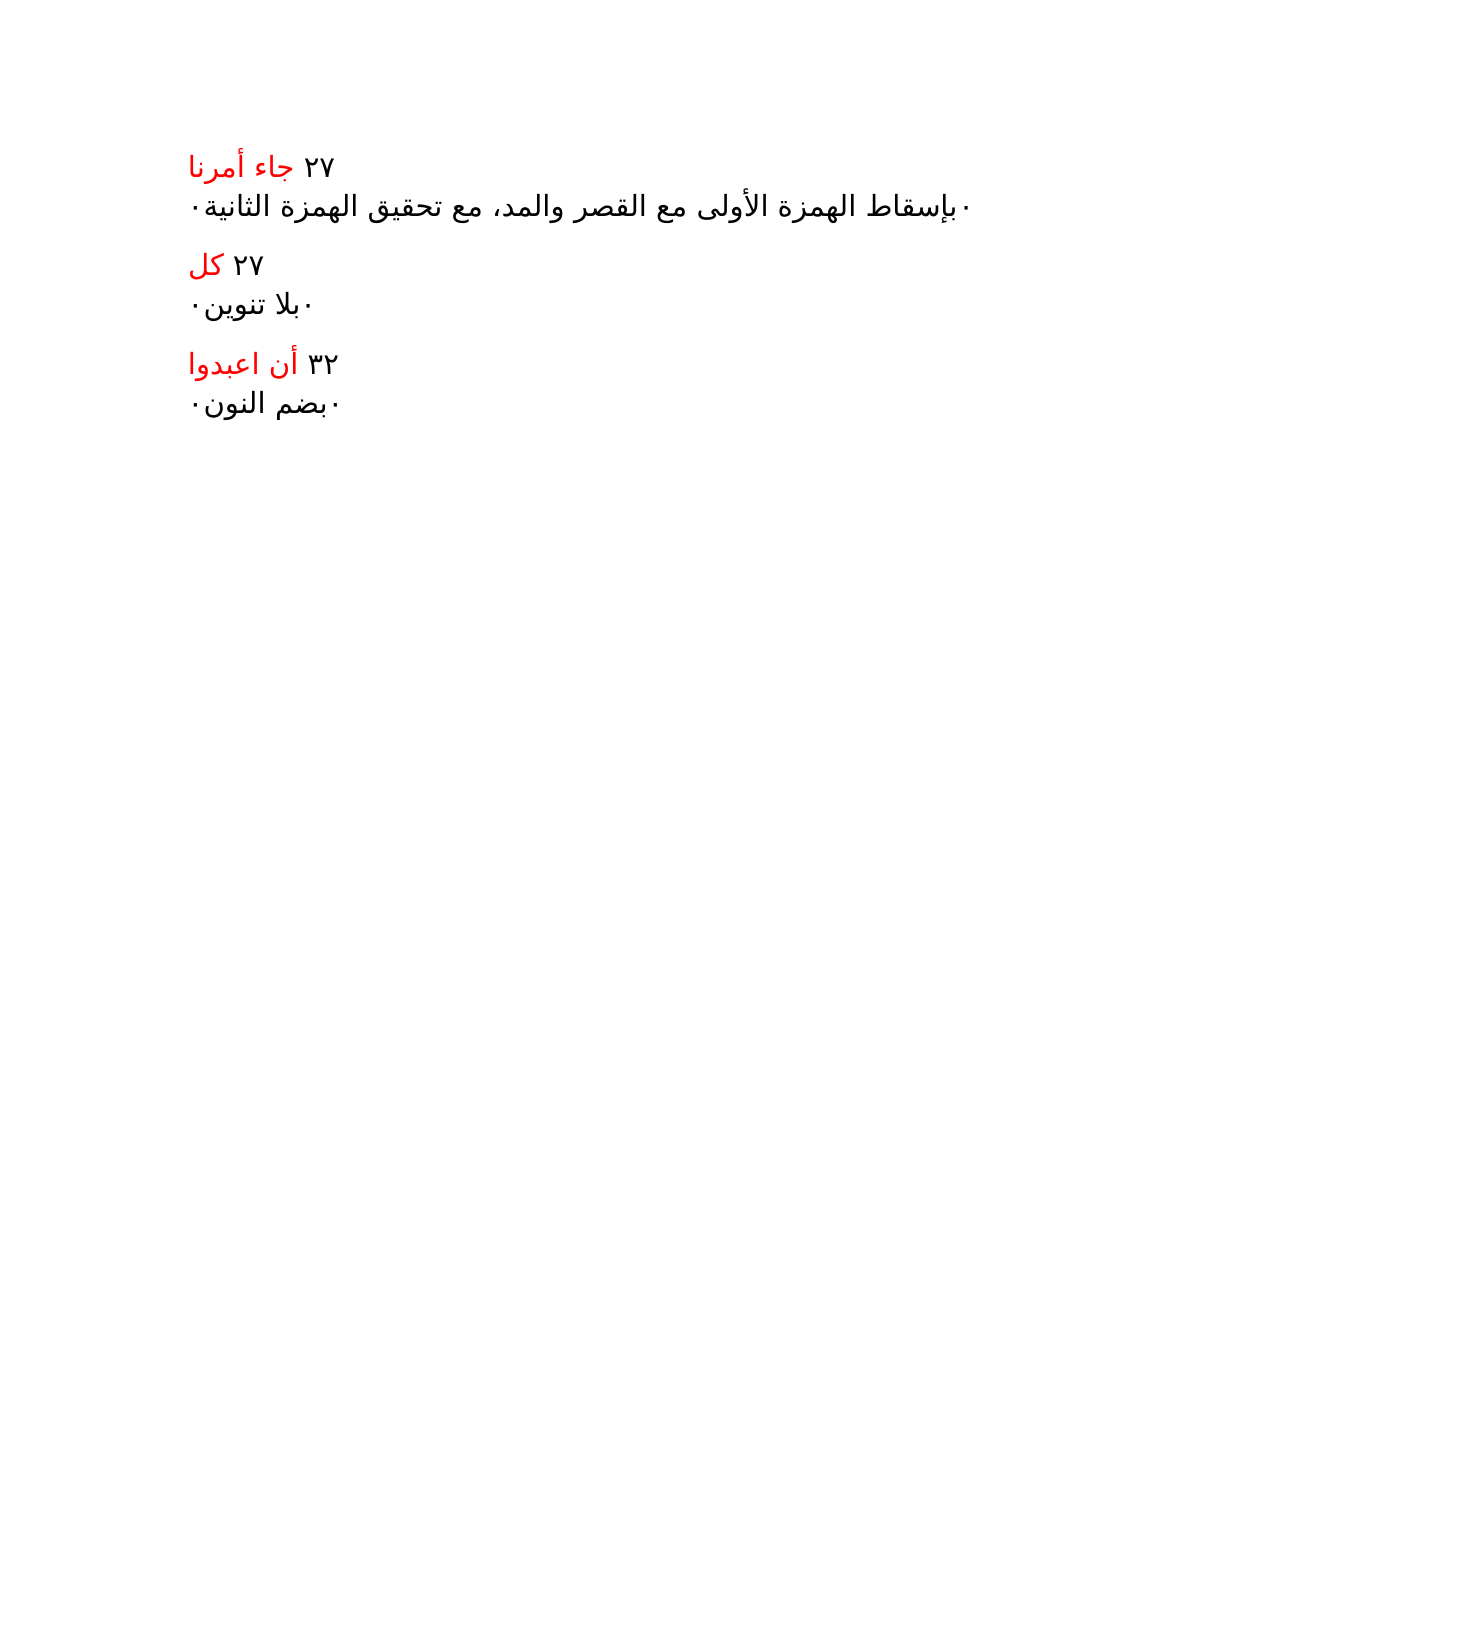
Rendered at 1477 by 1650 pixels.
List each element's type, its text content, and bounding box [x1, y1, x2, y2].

text ٢٧ كل ٠بلا تنوين٠ [187, 249, 1289, 322]
text ٣٢ أن اعبدوا ٠بضم النون٠ [187, 347, 1289, 420]
text ٢٧ جاء أمرنا ٠بإسقاط الهمزة الأولى مع القصر والمد، مع تحقيق الهمزة الثانية٠ [187, 150, 1289, 223]
